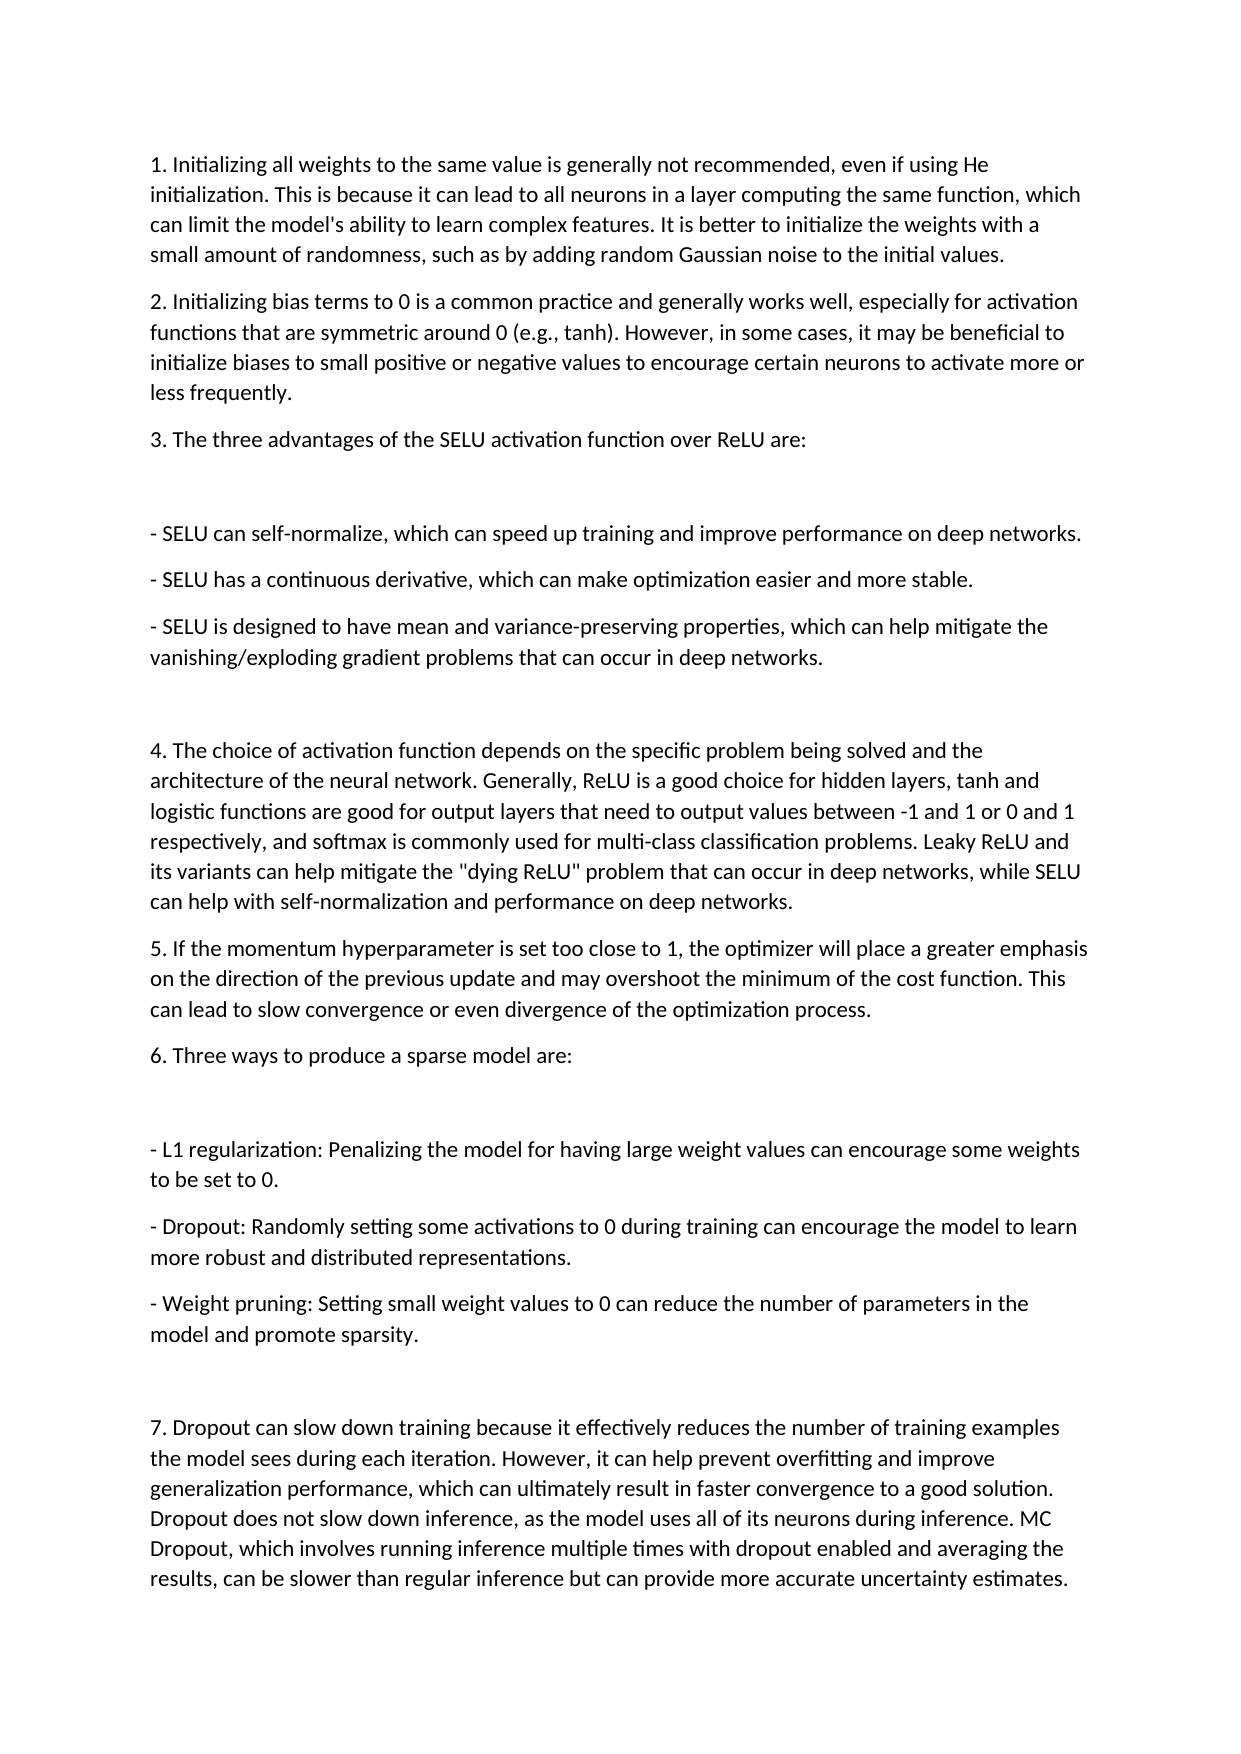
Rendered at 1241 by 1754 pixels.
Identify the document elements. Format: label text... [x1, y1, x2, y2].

text - Dropout: Randomly setting some activations to 0 during training can encourage the model to learn more robust and distributed representations. [150, 1212, 1090, 1271]
text - L1 regularization: Penalizing the model for having large weight values can encourage some weights to be set to 0. [150, 1135, 1090, 1194]
text - SELU has a continuous derivative, which can make optimization easier and more stable. [150, 566, 1090, 594]
text - SELU can self-normalize, which can speed up training and improve performance on deep networks. [150, 519, 1090, 547]
text 1. Initializing all weights to the same value is generally not recommended, even if using He initialization. This is because it can lead to all neurons in a layer computing the same function, which can limit the model's ability to learn complex features. It is better to initialize the weights with a small amount of randomness, such as by adding random Gaussian noise to the initial values. [150, 150, 1090, 269]
text 5. If the momentum hyperparameter is set too close to 1, the optimizer will place a greater emphasis on the direction of the previous update and may overshoot the minimum of the cost function. This can lead to slow convergence or even divergence of the optimization process. [150, 934, 1090, 1023]
text - Weight pruning: Setting small weight values to 0 can reduce the number of parameters in the model and promote sparsity. [150, 1289, 1090, 1348]
text 7. Dropout can slow down training because it effectively reduces the number of training examples the model sees during each iteration. However, it can help prevent overfitting and improve generalization performance, which can ultimately result in faster convergence to a good solution. Dropout does not slow down inference, as the model uses all of its neurons during inference. MC Dropout, which involves running inference multiple times with dropout enabled and averaging the results, can be slower than regular inference but can provide more accurate uncertainty estimates. [150, 1413, 1090, 1593]
text 2. Initializing bias terms to 0 is a common practice and generally works well, especially for activation functions that are symmetric around 0 (e.g., tanh). However, in some cases, it may be beneficial to initialize biases to small positive or negative values to encourage certain neurons to activate more or less frequently. [150, 287, 1090, 406]
text 6. Three ways to produce a sparse model are: [150, 1042, 1090, 1070]
text 3. The three advantages of the SELU activation function over ReLU are: [150, 425, 1090, 453]
text 4. The choice of activation function depends on the specific problem being solved and the architecture of the neural network. Generally, ReLU is a good choice for hidden layers, tanh and logistic functions are good for output layers that need to output values between -1 and 1 or 0 and 1 respectively, and softmax is commonly used for multi-class classification problems. Leaky ReLU and its variants can help mitigate the "dying ReLU" problem that can occur in deep networks, while SELU can help with self-normalization and performance on deep networks. [150, 736, 1090, 916]
text - SELU is designed to have mean and variance-preserving properties, which can help mitigate the vanishing/exploding gradient problems that can occur in deep networks. [150, 612, 1090, 671]
